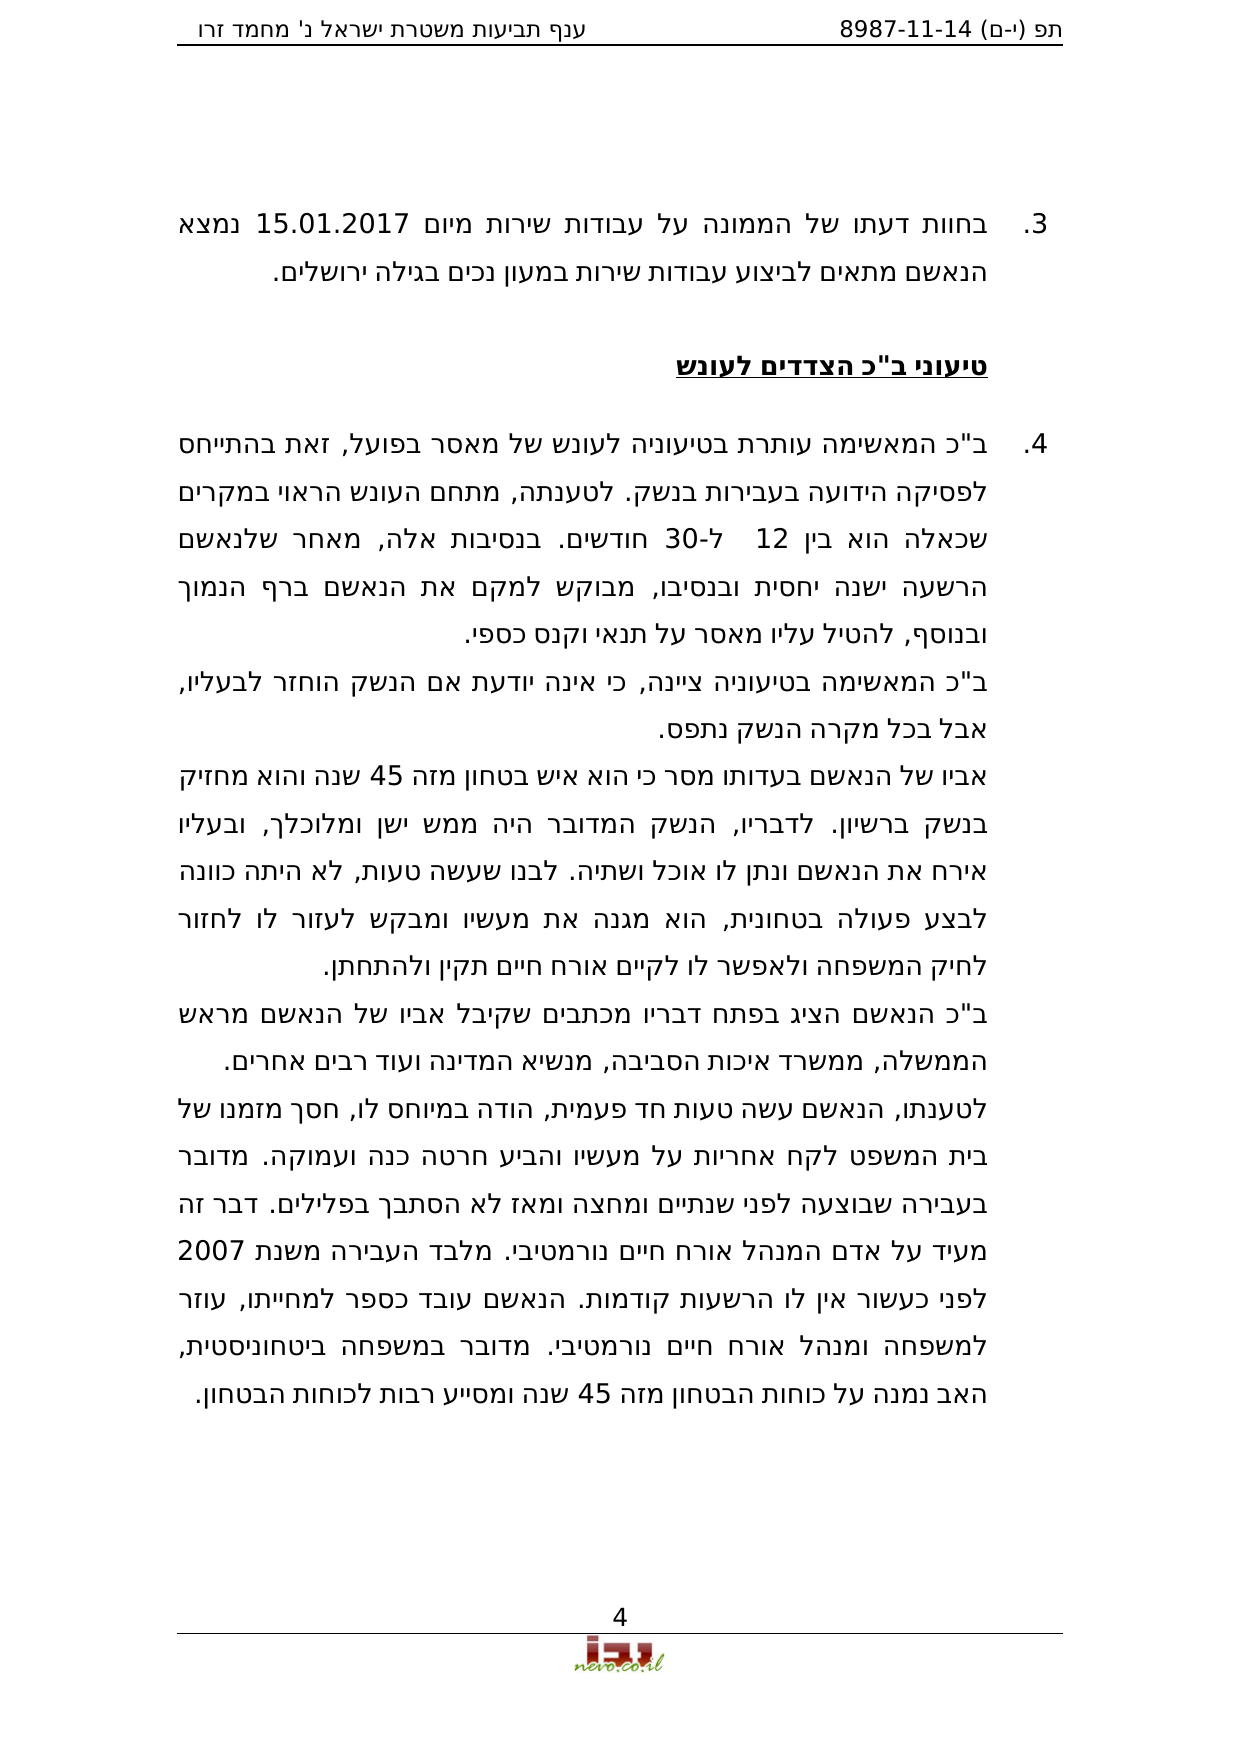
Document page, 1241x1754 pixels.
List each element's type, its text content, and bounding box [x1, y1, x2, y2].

text טיעוני ב"כ הצדדים לעונש [177, 350, 1063, 381]
picture [574, 1635, 666, 1673]
text 3. בחוות דעתו של הממונה על עבודות שירות מיום 15.01.2017 נמצא הנאשם מתאים לביצוע עבודות שירות במעון נכים בגילה ירושלים. [177, 208, 1048, 287]
text אביו של הנאשם בעדותו מסר כי הוא איש בטחון מזה 45 שנה והוא מחזיק בנשק ברשיון. לדבריו, הנשק המדובר היה ממש ישן ומלוכלך, ובעליו אירח את הנאשם ונתן לו אוכל ושתיה. לבנו שעשה טעות, לא היתה כוונה לבצע פעולה בטחונית, הוא מגנה את מעשיו ומבקש לעזור לו לחזור לחיק המשפחה ולאפשר לו לקיים אורח חיים תקין ולהתחתן. [177, 761, 988, 982]
text לטענתו, הנאשם עשה טעות חד פעמית, הודה במיוחס לו, חסך מזמנו של בית המשפט לקח אחריות על מעשיו והביע חרטה כנה ועמוקה. מדובר בעבירה שבוצעה לפני שנתיים ומחצה ומאז לא הסתבך בפלילים. דבר זה מעיד על אדם המנהל אורח חיים נורמטיבי. מלבד העבירה משנת 2007 לפני כעשור אין לו הרשעות קודמות. הנאשם עובד כספר למחייתו, עוזר למשפחה ומנהל אורח חיים נורמטיבי. מדובר במשפחה ביטחוניסטית, האב נמנה על כוחות הבטחון מזה 45 שנה ומסייע רבות לכוחות הבטחון. [177, 1093, 988, 1409]
text 4. ב"כ המאשימה עותרת בטיעוניה לעונש של מאסר בפועל, זאת בהתייחס לפסיקה הידועה בעבירות בנשק. לטענתה, מתחם העונש הראוי במקרים שכאלה הוא בין 12 ל-30 חודשים. בנסיבות אלה, מאחר שלנאשם הרשעה ישנה יחסית ובנסיבו, מבוקש למקם את הנאשם ברף הנמוך ובנוסף, להטיל עליו מאסר על תנאי וקנס כספי. [177, 428, 1048, 650]
text ב"כ המאשימה בטיעוניה ציינה, כי אינה יודעת אם הנשק הוחזר לבעליו, אבל בכל מקרה הנשק נתפס. [177, 666, 988, 745]
text ב"כ הנאשם הציג בפתח דבריו מכתבים שקיבל אביו של הנאשם מראש הממשלה, ממשרד איכות הסביבה, מנשיא המדינה ועוד רבים אחרים. [177, 998, 988, 1077]
